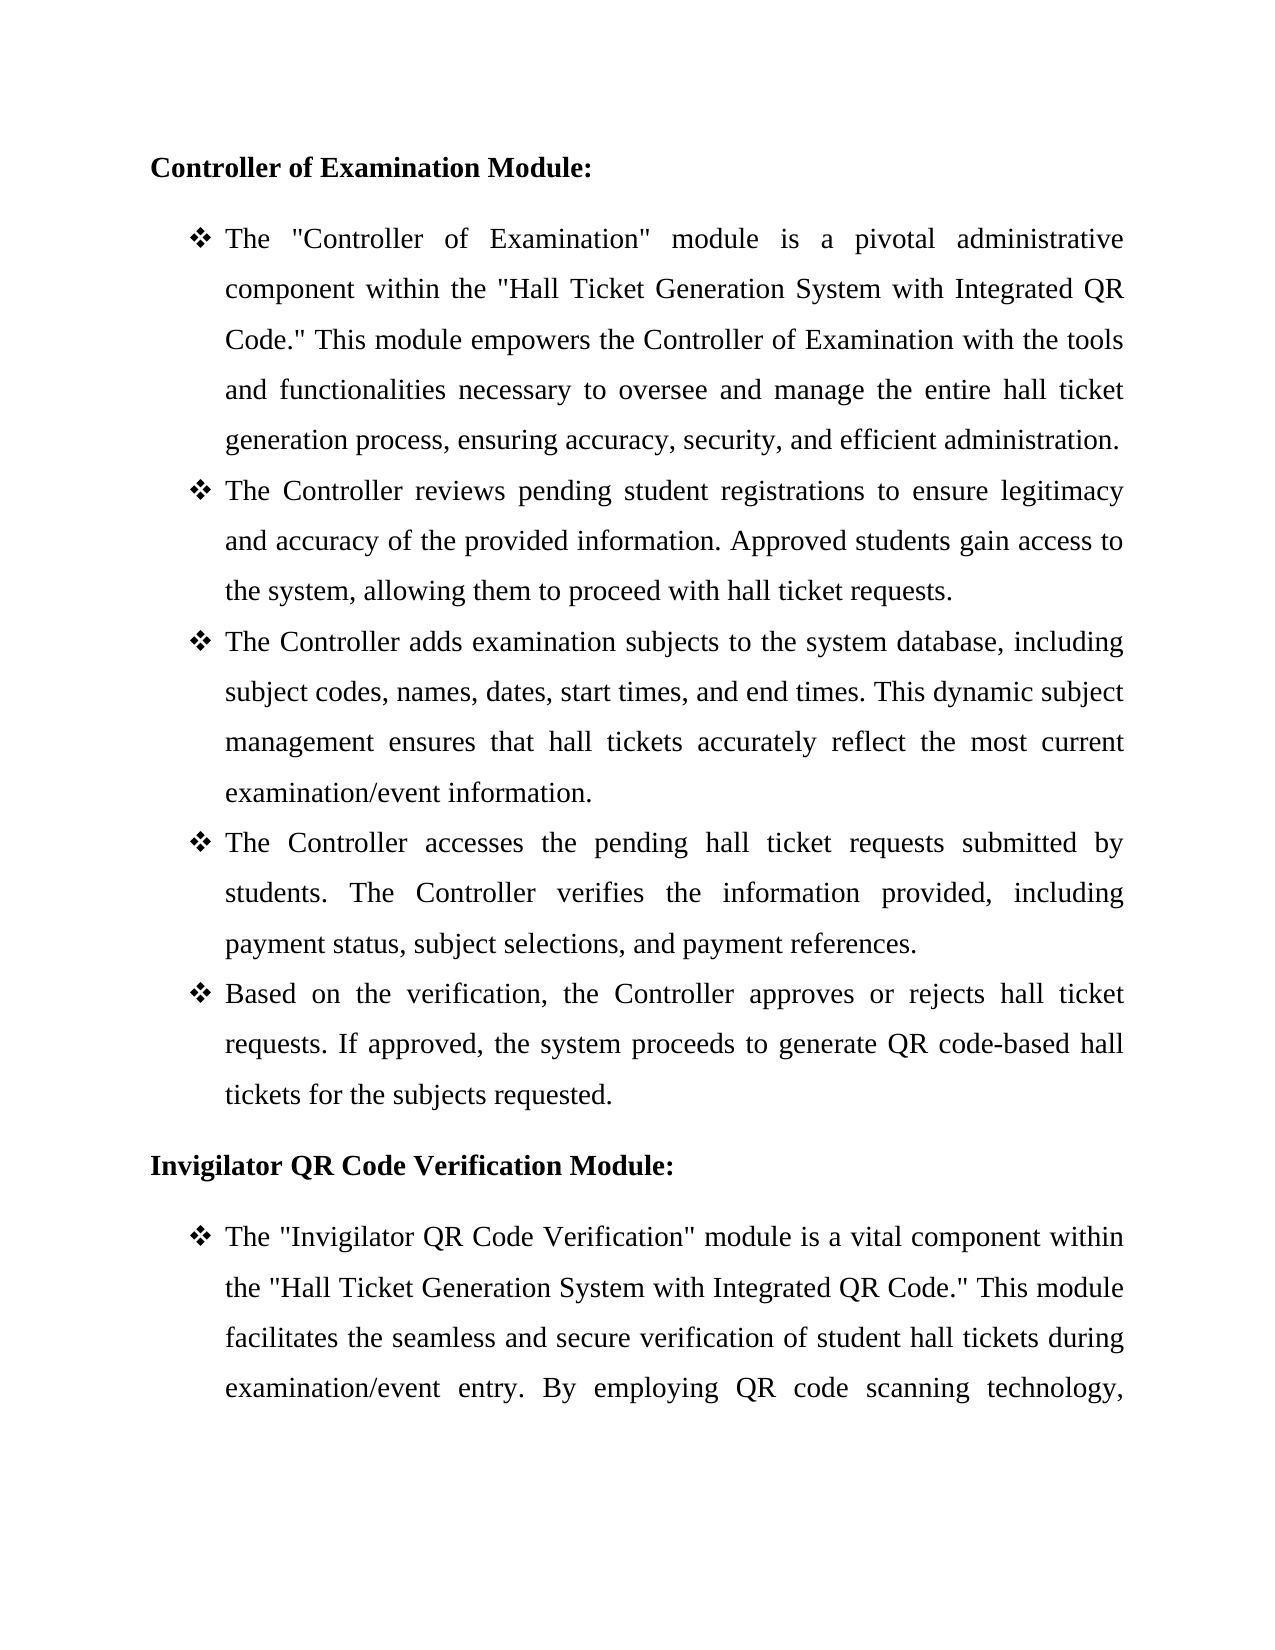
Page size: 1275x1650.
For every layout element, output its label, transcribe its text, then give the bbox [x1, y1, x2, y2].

text Controller of Examination Module: [150, 150, 1125, 183]
list The Controller accesses the pending hall ticket requests submitted by students. The Controller verifies the information provided, including payment status, subject selections, and payment references. [187, 825, 1125, 959]
list Based on the verification, the Controller approves or rejects hall ticket requests. If approved, the system proceeds to generate QR code-based hall tickets for the subjects requested. [187, 976, 1125, 1111]
list The "Controller of Examination" module is a pivotal administrative component within the "Hall Ticket Generation System with Integrated QR Code." This module empowers the Controller of Examination with the tools and functionalities necessary to oversee and manage the entire hall ticket generation process, ensuring accuracy, security, and efficient administration. [187, 221, 1125, 456]
list The Controller adds examination subjects to the system database, including subject codes, names, dates, start times, and end times. This dynamic subject management ensures that hall tickets accurately reflect the most current examination/event information. [187, 624, 1125, 808]
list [187, 1219, 1125, 1404]
list The Controller reviews pending student registrations to ensure legitimacy and accuracy of the provided information. Approved students gain access to the system, allowing them to proceed with hall ticket requests. [187, 473, 1125, 607]
text Invigilator QR Code Verification Module: [150, 1148, 1125, 1182]
